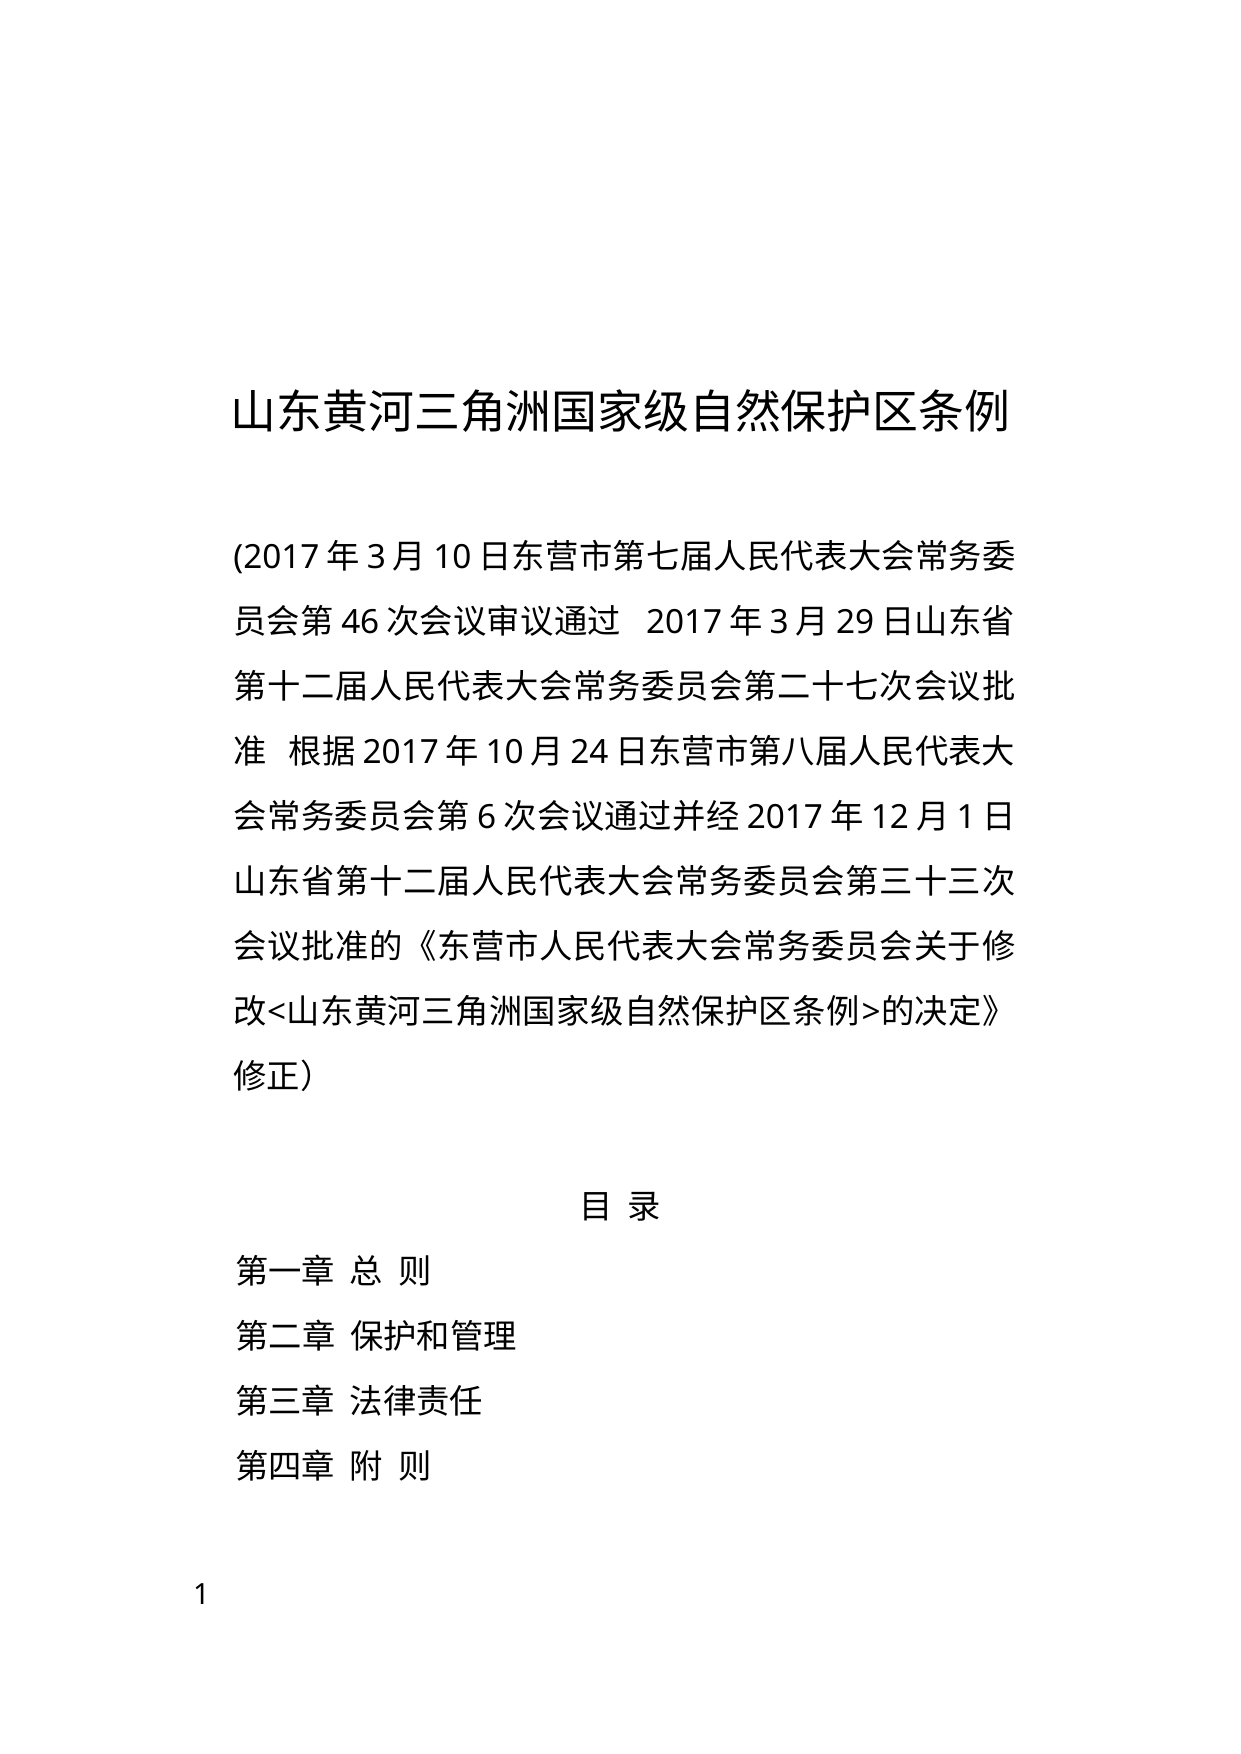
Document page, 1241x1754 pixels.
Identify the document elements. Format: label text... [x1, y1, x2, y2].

text 第一章 总 则 [159, 1237, 1081, 1302]
text (2017年3月10日东营市第七届人民代表大会常务委员会第46次会议审议通过 2017年3月29日山东省第十二届人民代表大会常务委员会第二十七次会议批准 根据2017年10月24日东营市第八届人民代表大会常务委员会第6次会议通过并经2017年12月1日山东省第十二届人民代表大会常务委员会第三十三次会议批准的《东营市人民代表大会常务委员会关于修改<山东黄河三角洲国家级自然保护区条例>的决定》修正） [233, 522, 1016, 1107]
text 目 录 [159, 1172, 1081, 1237]
text 第四章 附 则 [159, 1432, 1081, 1497]
text 第二章 保护和管理 [159, 1302, 1081, 1367]
text 山东黄河三角洲国家级自然保护区条例 [159, 359, 1081, 457]
text 第三章 法律责任 [159, 1367, 1081, 1432]
